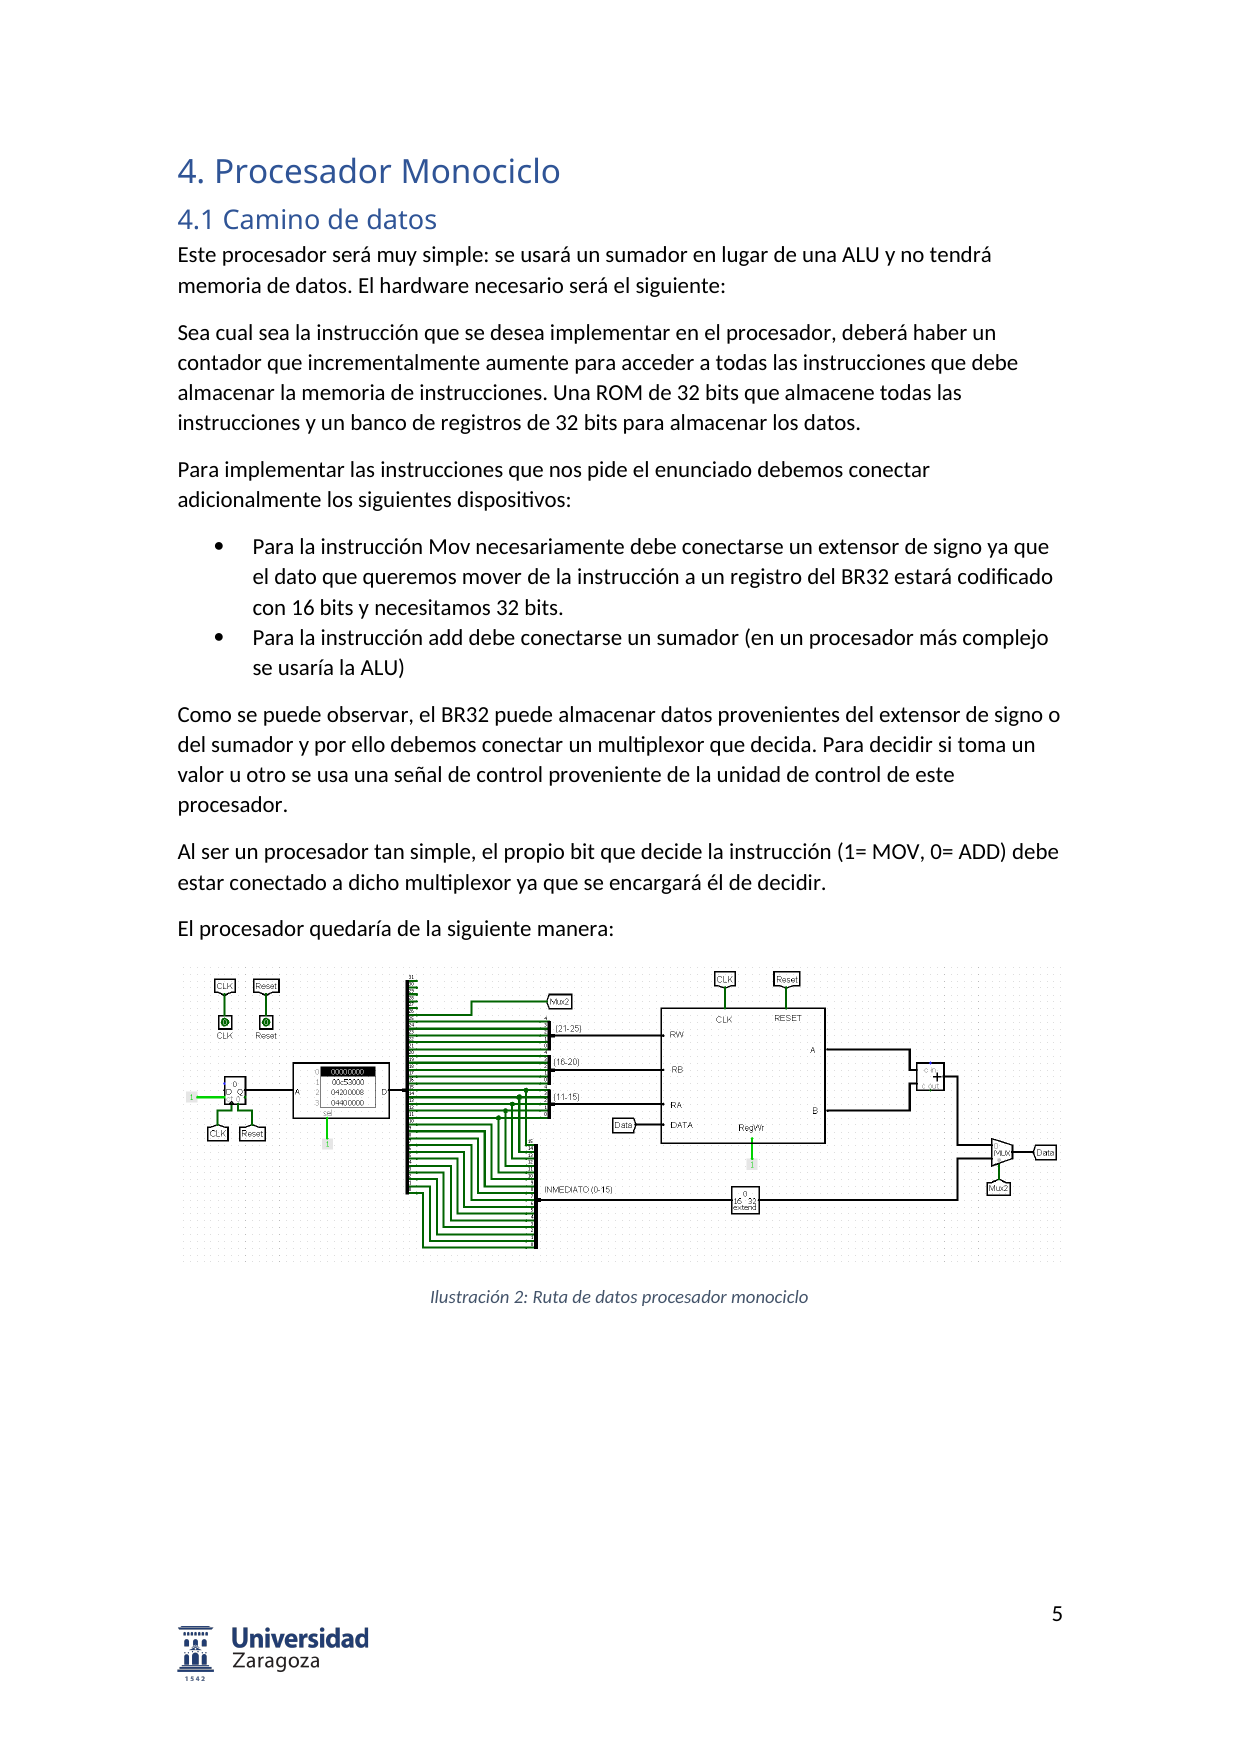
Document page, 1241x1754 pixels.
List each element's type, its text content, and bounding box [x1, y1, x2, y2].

text Al ser un procesador tan simple, el propio bit que decide la instrucción (1= MOV, 0= ADD) debe estar conectado a dicho multiplexor ya que se encargará él de decidir. [177, 837, 1063, 896]
list Para la instrucción add debe conectarse un sumador (en un procesador más complejo se usaría la ALU) [215, 623, 1063, 681]
list Para la instrucción Mov necesariamente debe conectarse un extensor de signo ya que el dato que queremos mover de la instrucción a un registro del BR32 estará codificado con 16 bits y necesitamos 32 bits. [215, 532, 1063, 621]
picture [177, 961, 1063, 1266]
text Sea cual sea la instrucción que se desea implementar en el procesador, deberá haber un contador que incrementalmente aumente para acceder a todas las instrucciones que debe almacenar la memoria de instrucciones. Una ROM de 32 bits que almacene todas las instrucciones y un banco de registros de 32 bits para almacenar los datos. [177, 318, 1063, 436]
text El procesador quedaría de la siguiente manera: [177, 914, 1063, 942]
text Ilustración 2: Ruta de datos procesador monociclo [177, 1285, 1063, 1308]
text Para implementar las instrucciones que nos pide el enunciado debemos conectar adicionalmente los siguientes dispositivos: [177, 455, 1063, 513]
subtitle 4.1 Camino de datos [177, 201, 1063, 238]
subtitle 4. Procesador Monociclo [177, 148, 1063, 193]
text Este procesador será muy simple: se usará un sumador en lugar de una ALU y no tendrá memoria de datos. El hardware necesario será el siguiente: [177, 241, 1063, 299]
text Como se puede observar, el BR32 puede almacenar datos provenientes del extensor de signo o del sumador y por ello debemos conectar un multiplexor que decida. Para decidir si toma un valor u otro se usa una señal de control proveniente de la unidad de control de este procesador. [177, 700, 1063, 818]
picture [177, 1626, 369, 1681]
